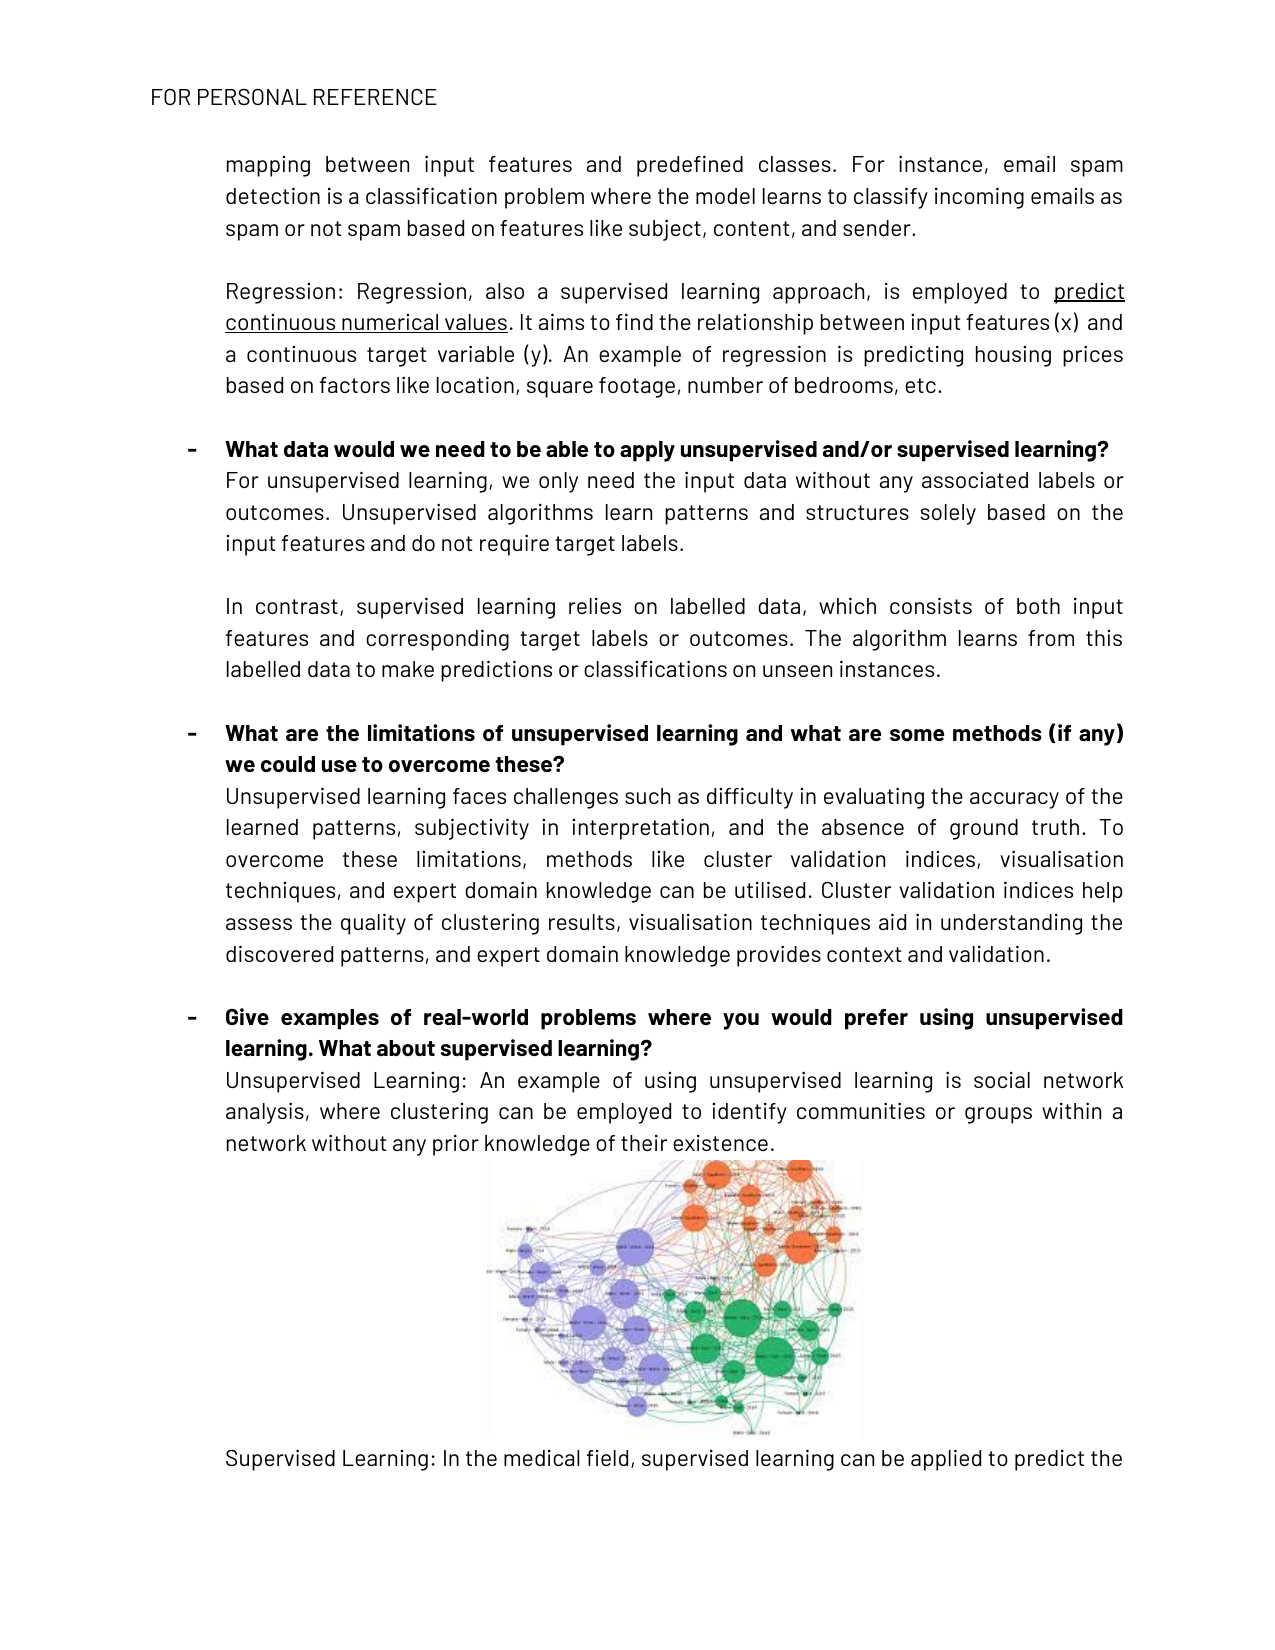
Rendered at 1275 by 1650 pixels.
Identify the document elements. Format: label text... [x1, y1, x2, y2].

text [225, 150, 1125, 241]
text Regression: Regression, also a supervised learning approach, is employed to predict continuous numerical values. It aims to find the relationship between input features (x) and a continuous target variable (y). An example of regression is predicting housing prices based on factors like location, square footage, number of bedrooms, etc. [225, 276, 1125, 398]
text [225, 1443, 1125, 1471]
text For unsupervised learning, we only need the input data without any associated labels or outcomes. Unsupervised algorithms learn patterns and structures solely based on the input features and do not require target labels. [225, 466, 1125, 556]
text Unsupervised learning faces challenges such as difficulty in evaluating the accuracy of the learned patterns, subjectivity in interpretation, and the absence of ground truth. To overcome these limitations, methods like cluster validation indices, visualisation techniques, and expert domain knowledge can be utilised. Cluster validation indices help assess the quality of clustering results, visualisation techniques aid in understanding the discovered patterns, and expert domain knowledge provides context and validation. [225, 781, 1125, 967]
picture [486, 1160, 864, 1439]
list What data would we need to be able to apply unsupervised and/or supervised learning? [187, 434, 1125, 462]
text Unsupervised Learning: An example of using unsupervised learning is social network analysis, where clustering can be employed to identify communities or groups within a network without any prior knowledge of their existence. [225, 1065, 1125, 1156]
list Give examples of real-world problems where you would prefer using unsupervised learning. What about supervised learning? [187, 1002, 1125, 1061]
list What are the limitations of unsupervised learning and what are some methods (if any) we could use to overcome these? [187, 718, 1125, 777]
text In contrast, supervised learning relies on labelled data, which consists of both input features and corresponding target labels or outcomes. The algorithm learns from this labelled data to make predictions or classifications on unseen instances. [225, 592, 1125, 682]
